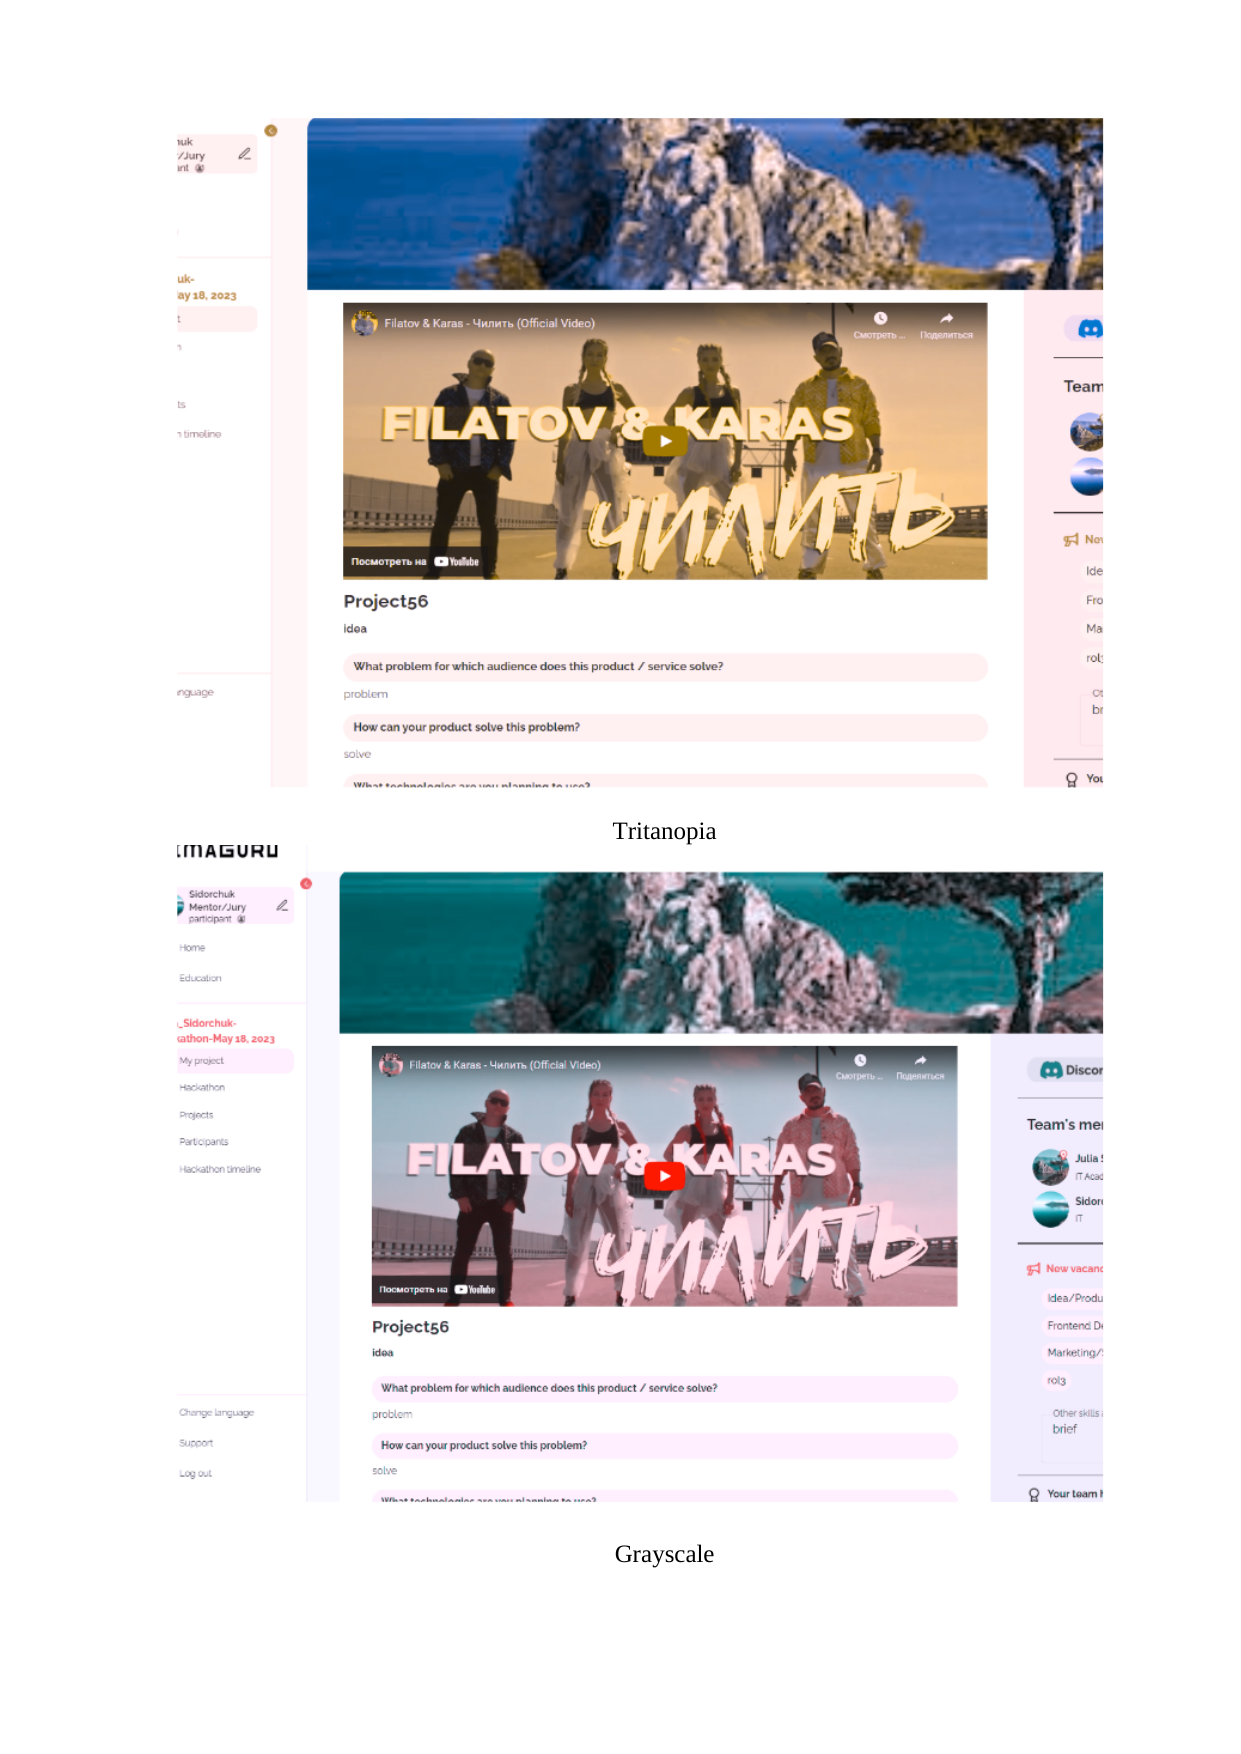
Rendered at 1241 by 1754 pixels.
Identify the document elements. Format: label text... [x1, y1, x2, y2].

text Tritanopia [177, 816, 1152, 845]
picture [177, 845, 1104, 1539]
picture [177, 118, 1104, 788]
text Grayscale [177, 1539, 1152, 1567]
